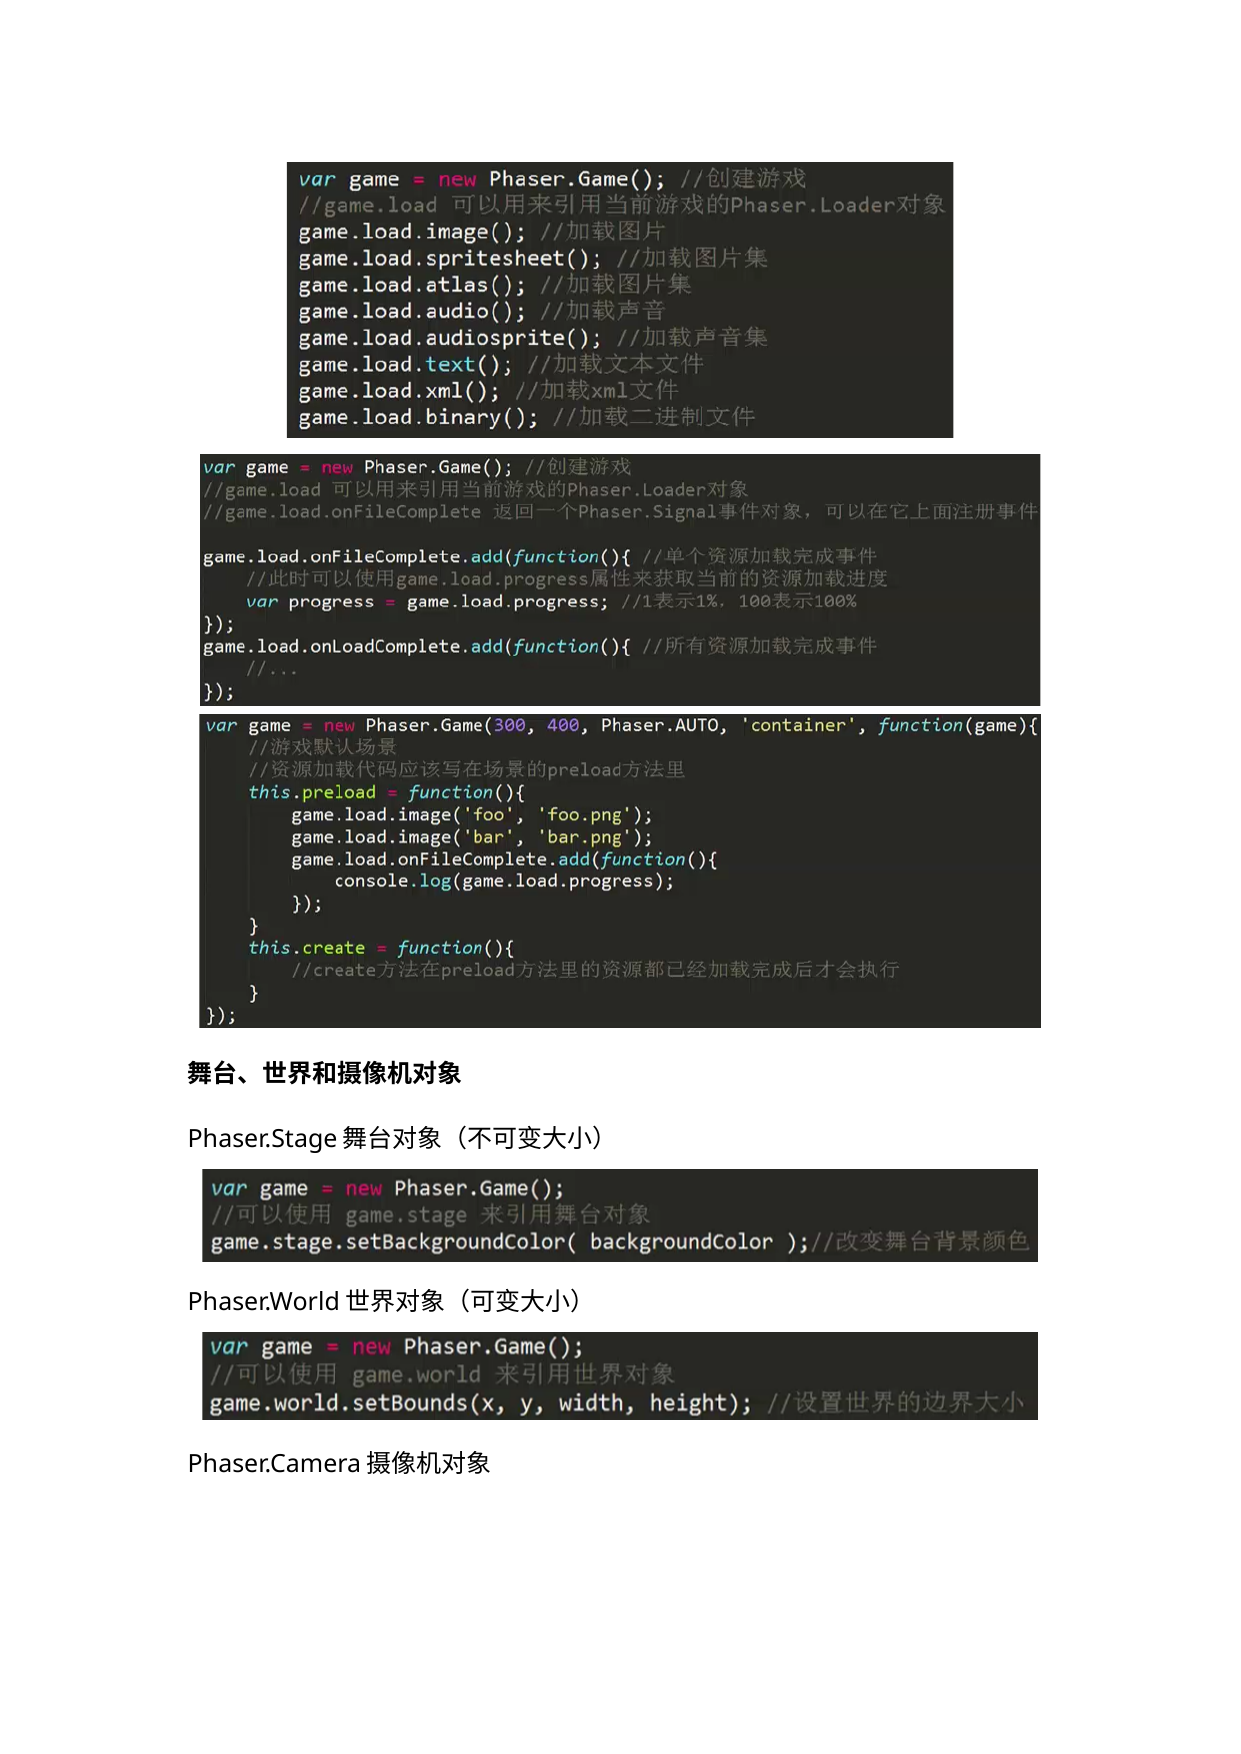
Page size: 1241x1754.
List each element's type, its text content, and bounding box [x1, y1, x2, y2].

picture [202, 1332, 1038, 1420]
picture [200, 454, 1041, 706]
text 舞台、世界和摄像机对象 [187, 1039, 1053, 1104]
text Phaser.World世界对象（可变大小） [187, 1267, 1053, 1332]
picture [286, 162, 954, 438]
picture [202, 1169, 1038, 1262]
text Phaser.Stage舞台对象（不可变大小） [187, 1104, 1053, 1169]
text Phaser.Camera摄像机对象 [187, 1429, 1053, 1494]
picture [199, 714, 1041, 1028]
